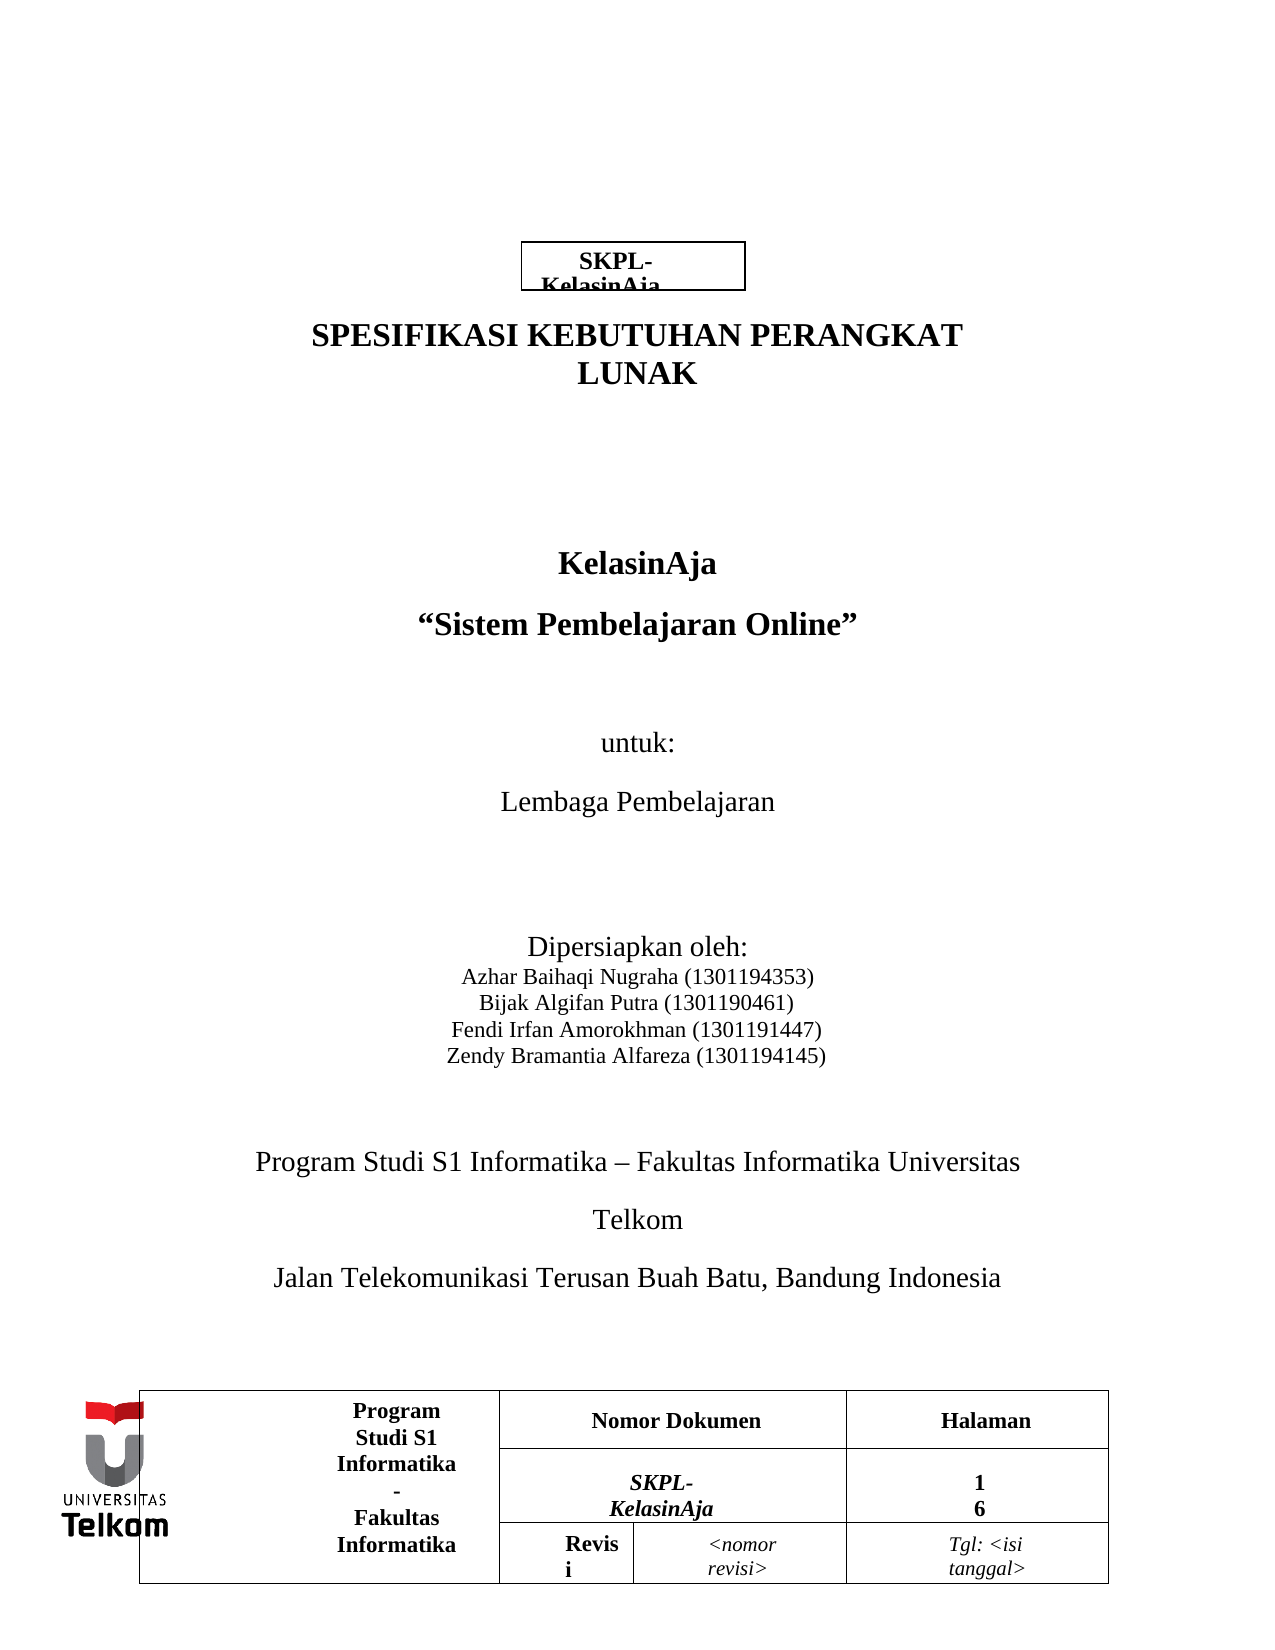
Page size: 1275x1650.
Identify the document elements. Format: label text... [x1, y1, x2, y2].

text Program Studi S1 Informatika – Fakultas Informatika Universitas Telkom [248, 1144, 1028, 1235]
table_header Halaman [847, 1391, 1108, 1448]
text Azhar Baihaqi Nugraha (1301194353) [248, 963, 1027, 989]
table_cell Revisi [500, 1523, 633, 1583]
table_header Program Studi S1 Informatika - Fakultas Informatika [140, 1391, 499, 1583]
text KelasinAja [248, 543, 1027, 581]
table_cell SKPL-KelasinAja [500, 1449, 846, 1522]
table_header Nomor Dokumen [500, 1391, 846, 1448]
text Lembaga Pembelajaran [248, 784, 1027, 818]
text “Sistem Pembelajaran Online” [248, 604, 1027, 642]
text Zendy Bramantia Alfareza (1301194145) [123, 1042, 1150, 1068]
text Bijak Algifan Putra (1301190461) [123, 989, 1150, 1016]
table_cell <nomor revisi> [634, 1523, 846, 1583]
table_cell 16 [847, 1449, 1108, 1522]
text untuk: [248, 726, 1027, 759]
text Jalan Telekomunikasi Terusan Buah Batu, Bandung Indonesia [248, 1260, 1027, 1294]
picture [61, 1401, 139, 1537]
table_cell Tgl: <isi tanggal> [847, 1523, 1108, 1583]
text Fendi Irfan Amorokhman (1301191447) [123, 1016, 1150, 1042]
text Dipersiapkan oleh: [248, 929, 1027, 963]
text SPESIFIKASI KEBUTUHAN PERANGKAT LUNAK [248, 315, 1026, 391]
